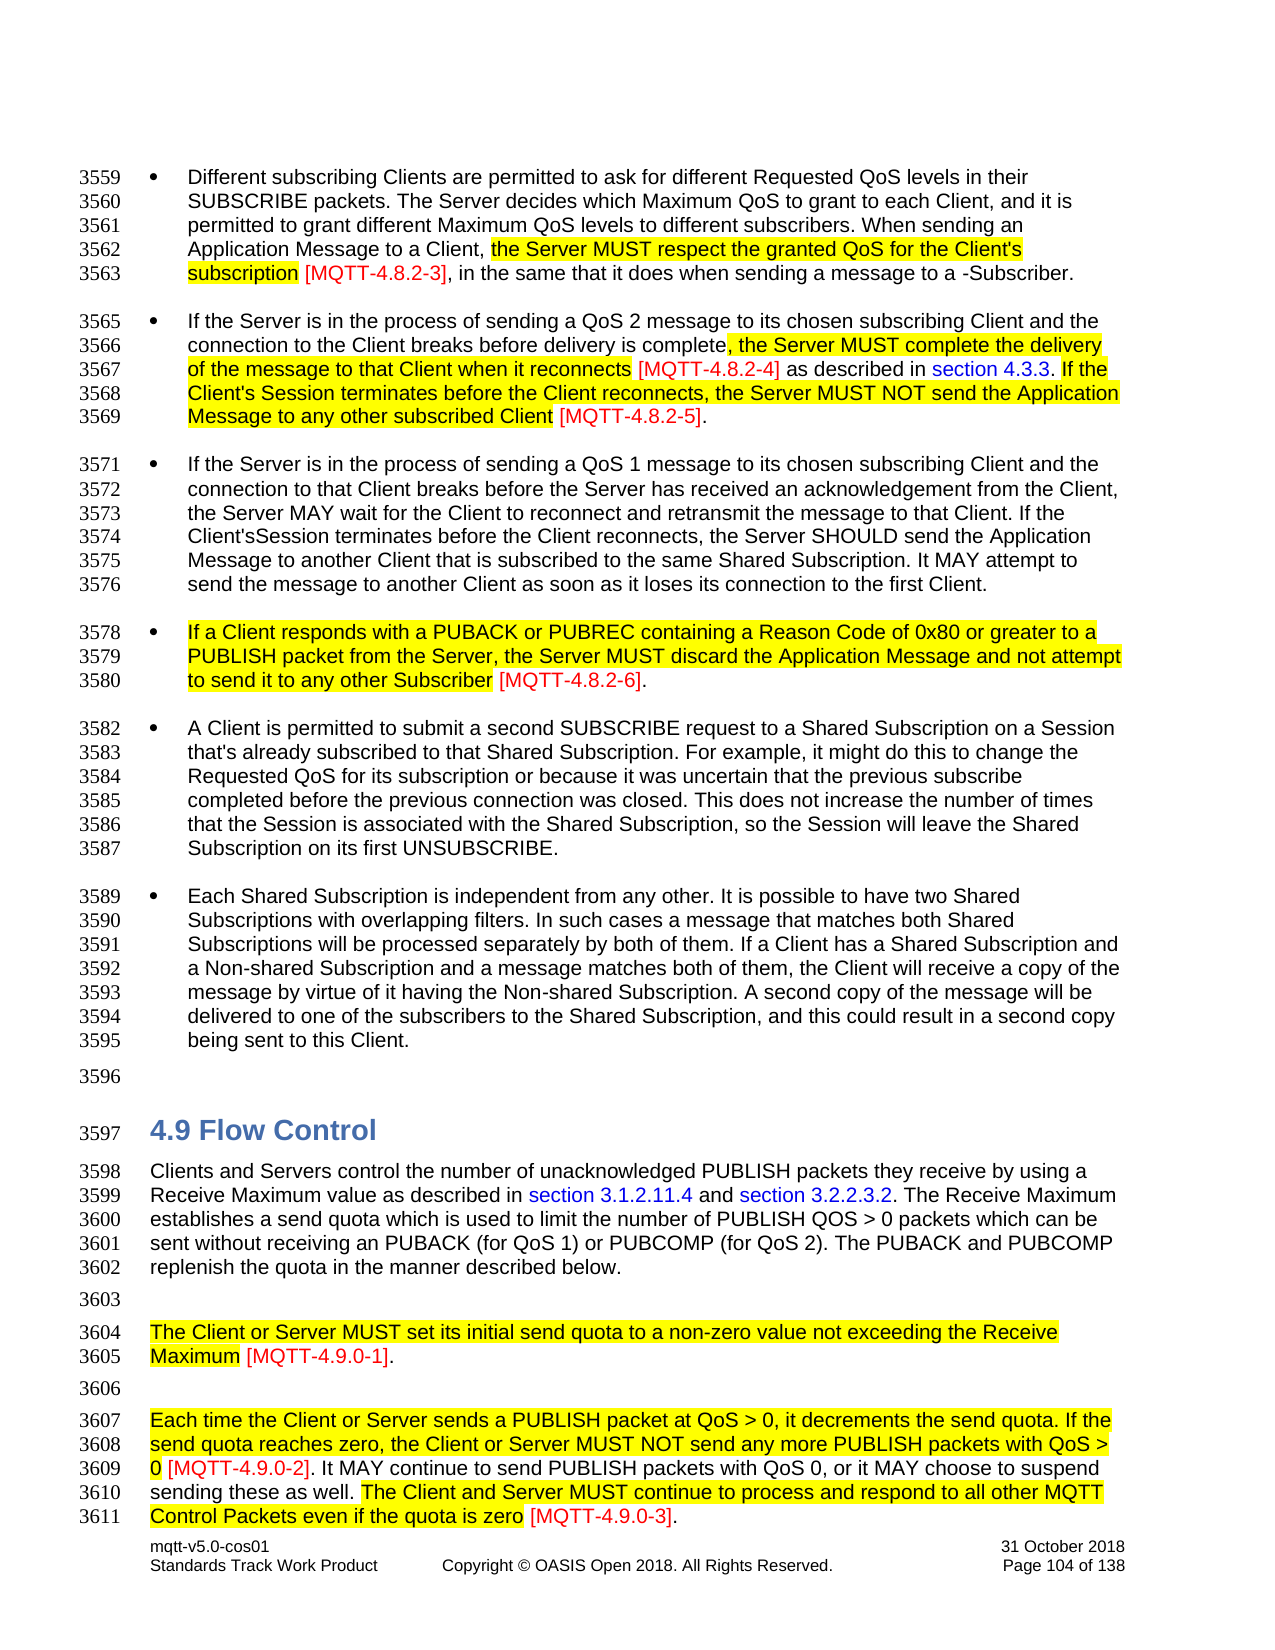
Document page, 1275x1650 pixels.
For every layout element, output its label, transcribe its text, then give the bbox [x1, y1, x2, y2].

list A Client is permitted to submit a second SUBSCRIBE request to a Shared Subscription on a Session that's already subscribed to that Shared Subscription. For example, it might do this to change the Requested QoS for its subscription or because it was uncertain that the previous subscribe completed before the previous connection was closed. This does not increase the number of times that the Session is associated with the Shared Subscription, so the Session will leave the Shared Subscription on its first UNSUBSCRIBE. [150, 716, 1125, 884]
list If a Client responds with a PUBACK or PUBREC containing a Reason Code of 0x80 or greater to a PUBLISH packet from the Server, the Server MUST discard the Application Message and not attempt to send it to any other Subscriber [MQTT-4.8.2-6]. [150, 620, 1125, 716]
list Each Shared Subscription is independent from any other. It is possible to have two Shared Subscriptions with overlapping filters. In such cases a message that matches both Shared Subscriptions will be processed separately by both of them. If a Client has a Shared Subscription and a Non-shared Subscription and a message matches both of them, the Client will receive a copy of the message by virtue of it having the Non-shared Subscription. A second copy of the message will be delivered to one of the subscribers to the Shared Subscription, and this could result in a second copy being sent to this Client. [150, 884, 1125, 1052]
text Each time the Client or Server sends a PUBLISH packet at QoS > 0, it decrements the send quota. If the send quota reaches zero, the Client or Server MUST NOT send any more PUBLISH packets with QoS > 0 [MQTT-4.9.0-2]. It MAY continue to send PUBLISH packets with QoS 0, or it MAY choose to suspend sending these as well. The Client and Server MUST continue to process and respond to all other MQTT Control Packets even if the quota is zero [MQTT-4.9.0-3]. [150, 1408, 1125, 1528]
subtitle Flow Control [150, 1113, 1125, 1147]
list If the Server is in the process of sending a QoS 1 message to its chosen subscribing Client and the connection to that Client breaks before the Server has received an acknowledgement from the Client, the Server MAY wait for the Client to reconnect and retransmit the message to that Client. If the Client'sSession terminates before the Client reconnects, the Server SHOULD send the Application Message to another Client that is subscribed to the same Shared Subscription. It MAY attempt to send the message to another Client as soon as it loses its connection to the first Client. [150, 452, 1125, 620]
list Different subscribing Clients are permitted to ask for different Requested QoS levels in their SUBSCRIBE packets. The Server decides which Maximum QoS to grant to each Client, and it is permitted to grant different Maximum QoS levels to different subscribers. When sending an Application Message to a Client, the Server MUST respect the granted QoS for the Client's subscription [MQTT-4.8.2-3], in the same that it does when sending a message to a -Subscriber. [150, 164, 1125, 308]
text The Client or Server MUST set its initial send quota to a non-zero value not exceeding the Receive Maximum [MQTT-4.9.0-1]. [150, 1319, 1125, 1367]
list If the Server is in the process of sending a QoS 2 message to its chosen subscribing Client and the connection to the Client breaks before delivery is complete, the Server MUST complete the delivery of the message to that Client when it reconnects [MQTT-4.8.2-4] as described in section 4.3.3. If the Client's Session terminates before the Client reconnects, the Server MUST NOT send the Application Message to any other subscribed Client [MQTT-4.8.2-5]. [150, 308, 1125, 452]
text Clients and Servers control the number of unacknowledged PUBLISH packets they receive by using a Receive Maximum value as described in section 3.1.2.11.4 and section 3.2.2.3.2. The Receive Maximum establishes a send quota which is used to limit the number of PUBLISH QOS > 0 packets which can be sent without receiving an PUBACK (for QoS 1) or PUBCOMP (for QoS 2). The PUBACK and PUBCOMP replenish the quota in the manner described below. [150, 1159, 1125, 1279]
